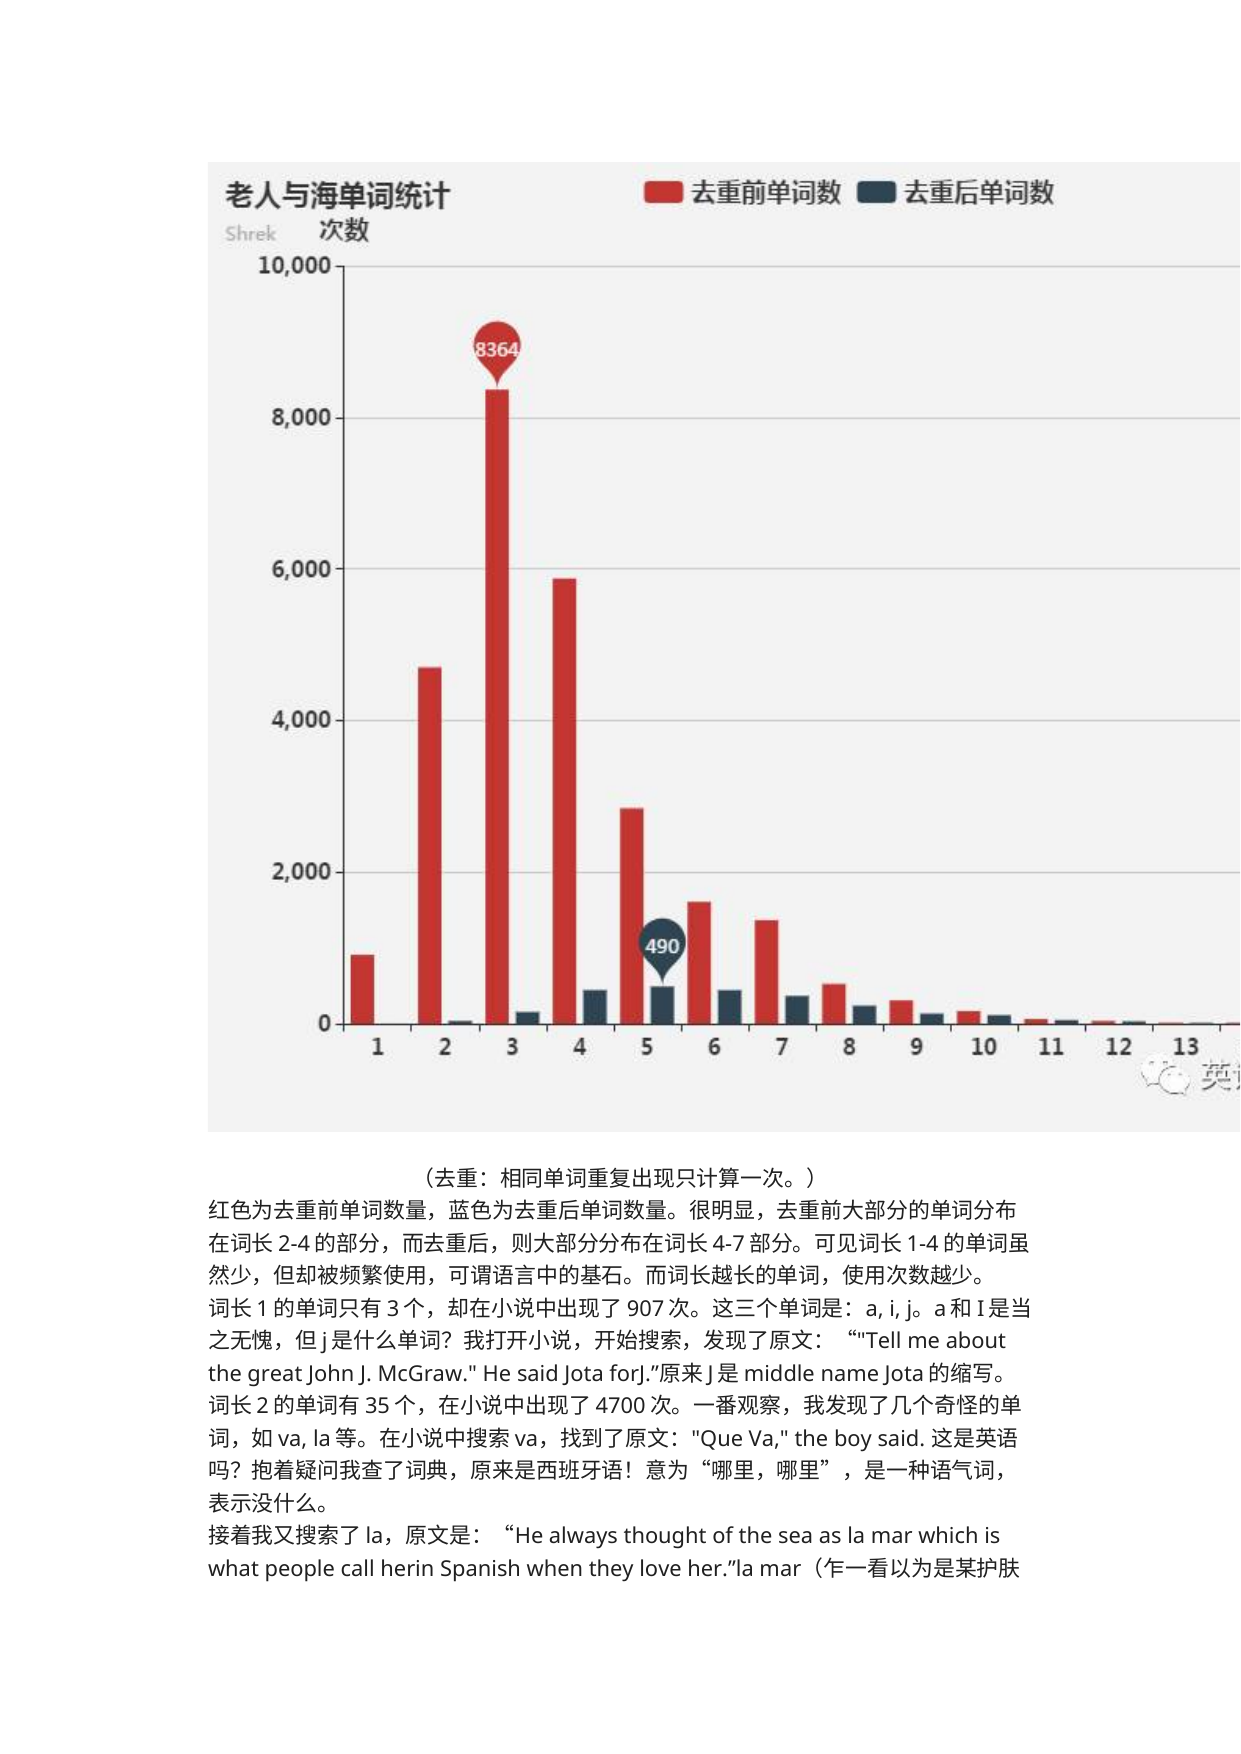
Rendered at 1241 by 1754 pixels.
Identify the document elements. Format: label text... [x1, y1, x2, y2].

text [208, 1518, 1032, 1583]
text （去重：相同单词重复出现只计算一次。） [208, 1160, 1032, 1193]
text 词长2的单词有35个，在小说中出现了4700次。一番观察，我发现了几个奇怪的单词，如va, la等。在小说中搜索va，找到了原文："Que Va," the boy said. 这是英语吗？抱着疑问我查了词典，原来是西班牙语！意为“哪里，哪里”，是一种语气词，表示没什么。 [208, 1388, 1032, 1518]
text 词长1的单词只有3个，却在小说中出现了907次。这三个单词是：a, i, j。a和I是当之无愧，但j是什么单词？我打开小说，开始搜索，发现了原文：“"Tell me about the great John J. McGraw." He said Jota forJ.”原来J是middle name Jota的缩写。 [208, 1290, 1032, 1388]
picture [207, 162, 1241, 1132]
text 红色为去重前单词数量，蓝色为去重后单词数量。很明显，去重前大部分的单词分布在词长2-4的部分，而去重后，则大部分分布在词长4-7部分。可见词长1-4的单词虽然少，但却被频繁使用，可谓语言中的基石。而词长越长的单词，使用次数越少。 [208, 1193, 1032, 1290]
